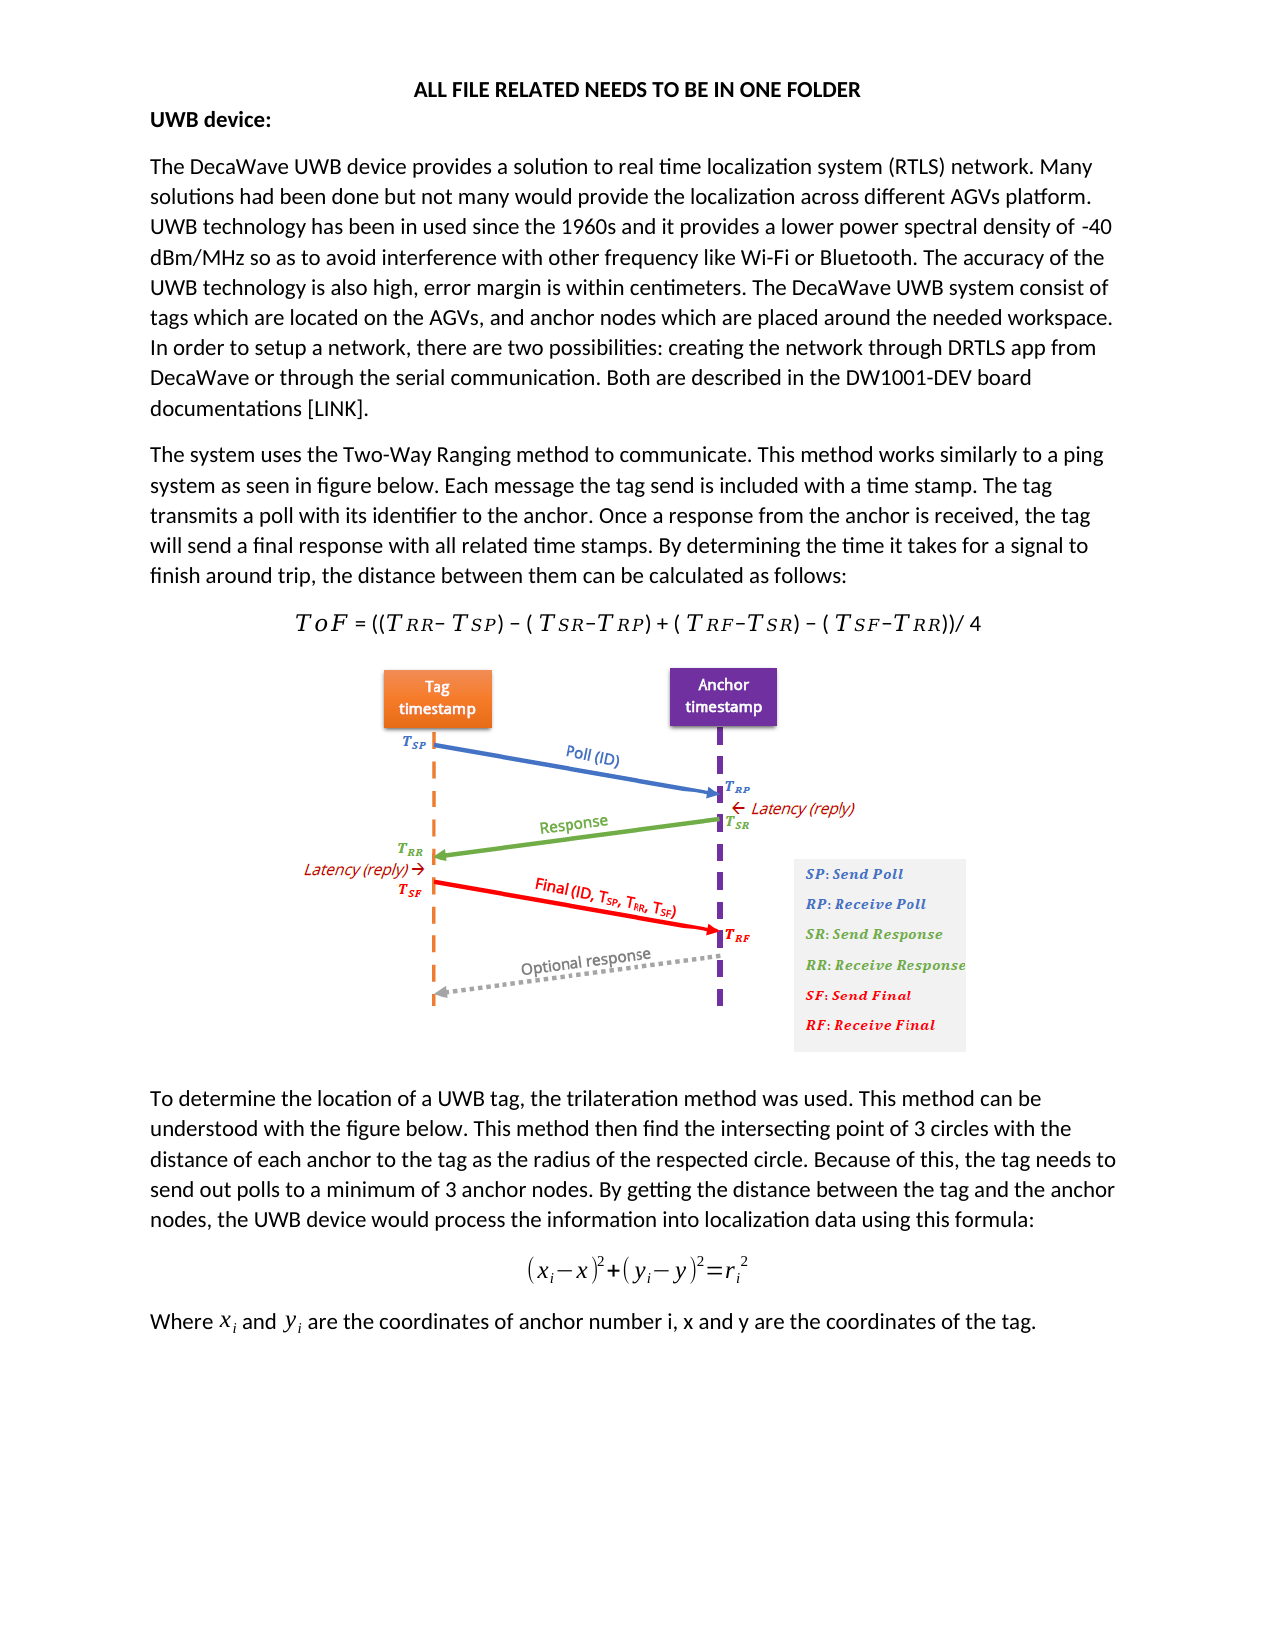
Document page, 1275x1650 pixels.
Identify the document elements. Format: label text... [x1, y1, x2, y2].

text 𝑇𝑜𝐹 = ((𝑇𝑅𝑅− 𝑇𝑆𝑃) − ( 𝑇𝑆𝑅−𝑇𝑅𝑃) + ( 𝑇𝑅𝐹−𝑇𝑆𝑅) − ( 𝑇𝑆𝐹−𝑇𝑅𝑅))/ 4 [150, 608, 1125, 637]
text UWB device: [150, 105, 1125, 133]
text The system uses the Two-Way Ranging method to communicate. This method works similarly to a ping system as seen in figure below. Each message the tag send is included with a time stamp. The tag transmits a poll with its identifier to the anchor. Once a response from the anchor is received, the tag will send a final response with all related time stamps. By determining the time it takes for a signal to finish around trip, the distance between them can be calculated as follows: [150, 441, 1125, 589]
picture [300, 655, 975, 1066]
text The DecaWave UWB device provides a solution to real time localization system (RTLS) network. Many solutions had been done but not many would provide the localization across different AGVs platform. UWB technology has been in used since the 1960s and it provides a lower power spectral density of -40 dBm/MHz so as to avoid interference with other frequency like Wi-Fi or Bluetooth. The accuracy of the UWB technology is also high, error margin is within centimeters. The DecaWave UWB system consist of tags which are located on the AGVs, and anchor nodes which are placed around the needed workspace. In order to setup a network, there are two possibilities: creating the network through DRTLS app from DecaWave or through the serial communication. Both are described in the DW1001-DEV board documentations [LINK]. [150, 152, 1125, 422]
text Where and are the coordinates of anchor number i, x and y are the coordinates of the tag. [150, 1306, 1125, 1337]
text To determine the location of a UWB tag, the trilateration method was used. This method can be understood with the figure below. This method then find the intersecting point of 3 circles with the distance of each anchor to the tag as the radius of the respected circle. Because of this, the tag needs to send out polls to a minimum of 3 anchor nodes. By getting the distance between the tag and the anchor nodes, the UWB device would process the information into localization data using this formula: [150, 1084, 1125, 1233]
